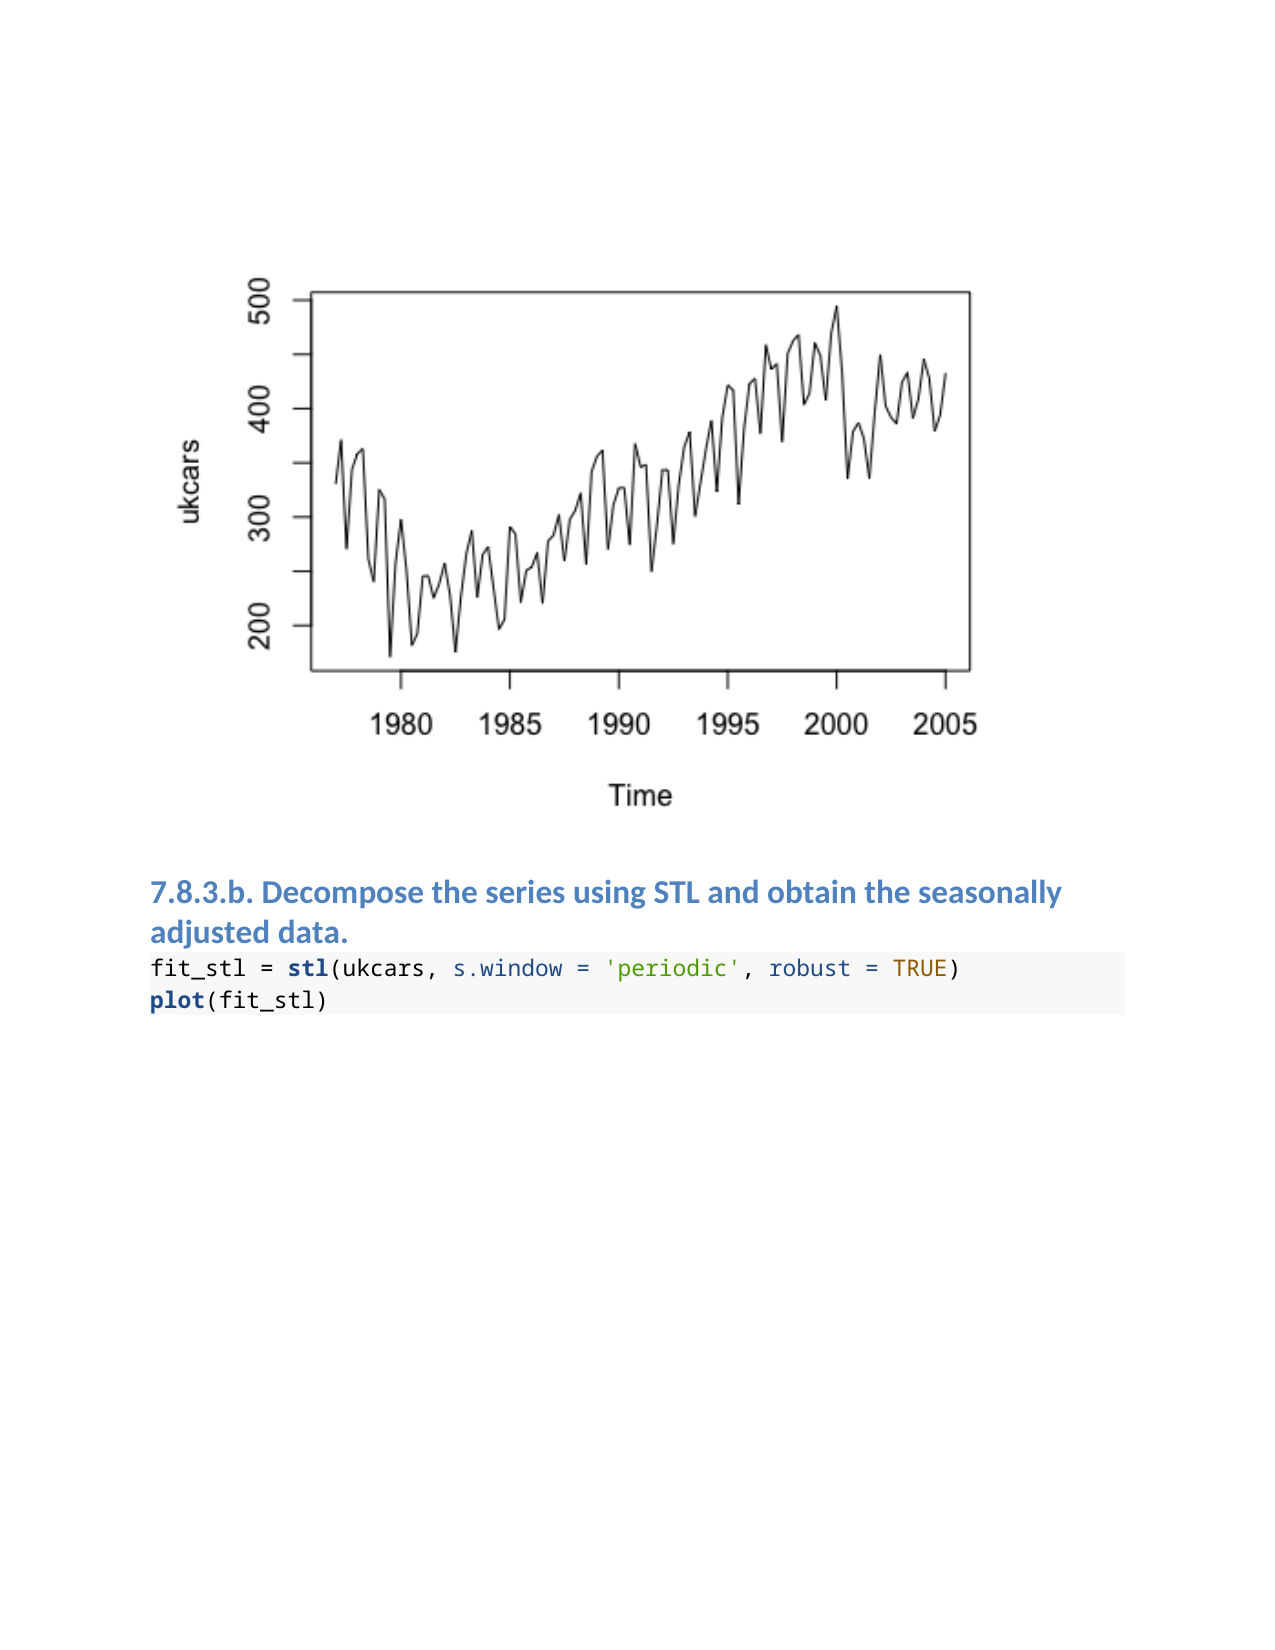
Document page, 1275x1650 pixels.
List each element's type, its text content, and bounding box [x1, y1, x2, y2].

subtitle 7.8.3.b. Decompose the series using STL and obtain the seasonally adjusted data. [150, 871, 1125, 952]
picture [168, 150, 1044, 850]
text fit_stl = stl(ukcars, s.window = 'periodic', robust = TRUE) plot(fit_stl) [150, 952, 1125, 1015]
